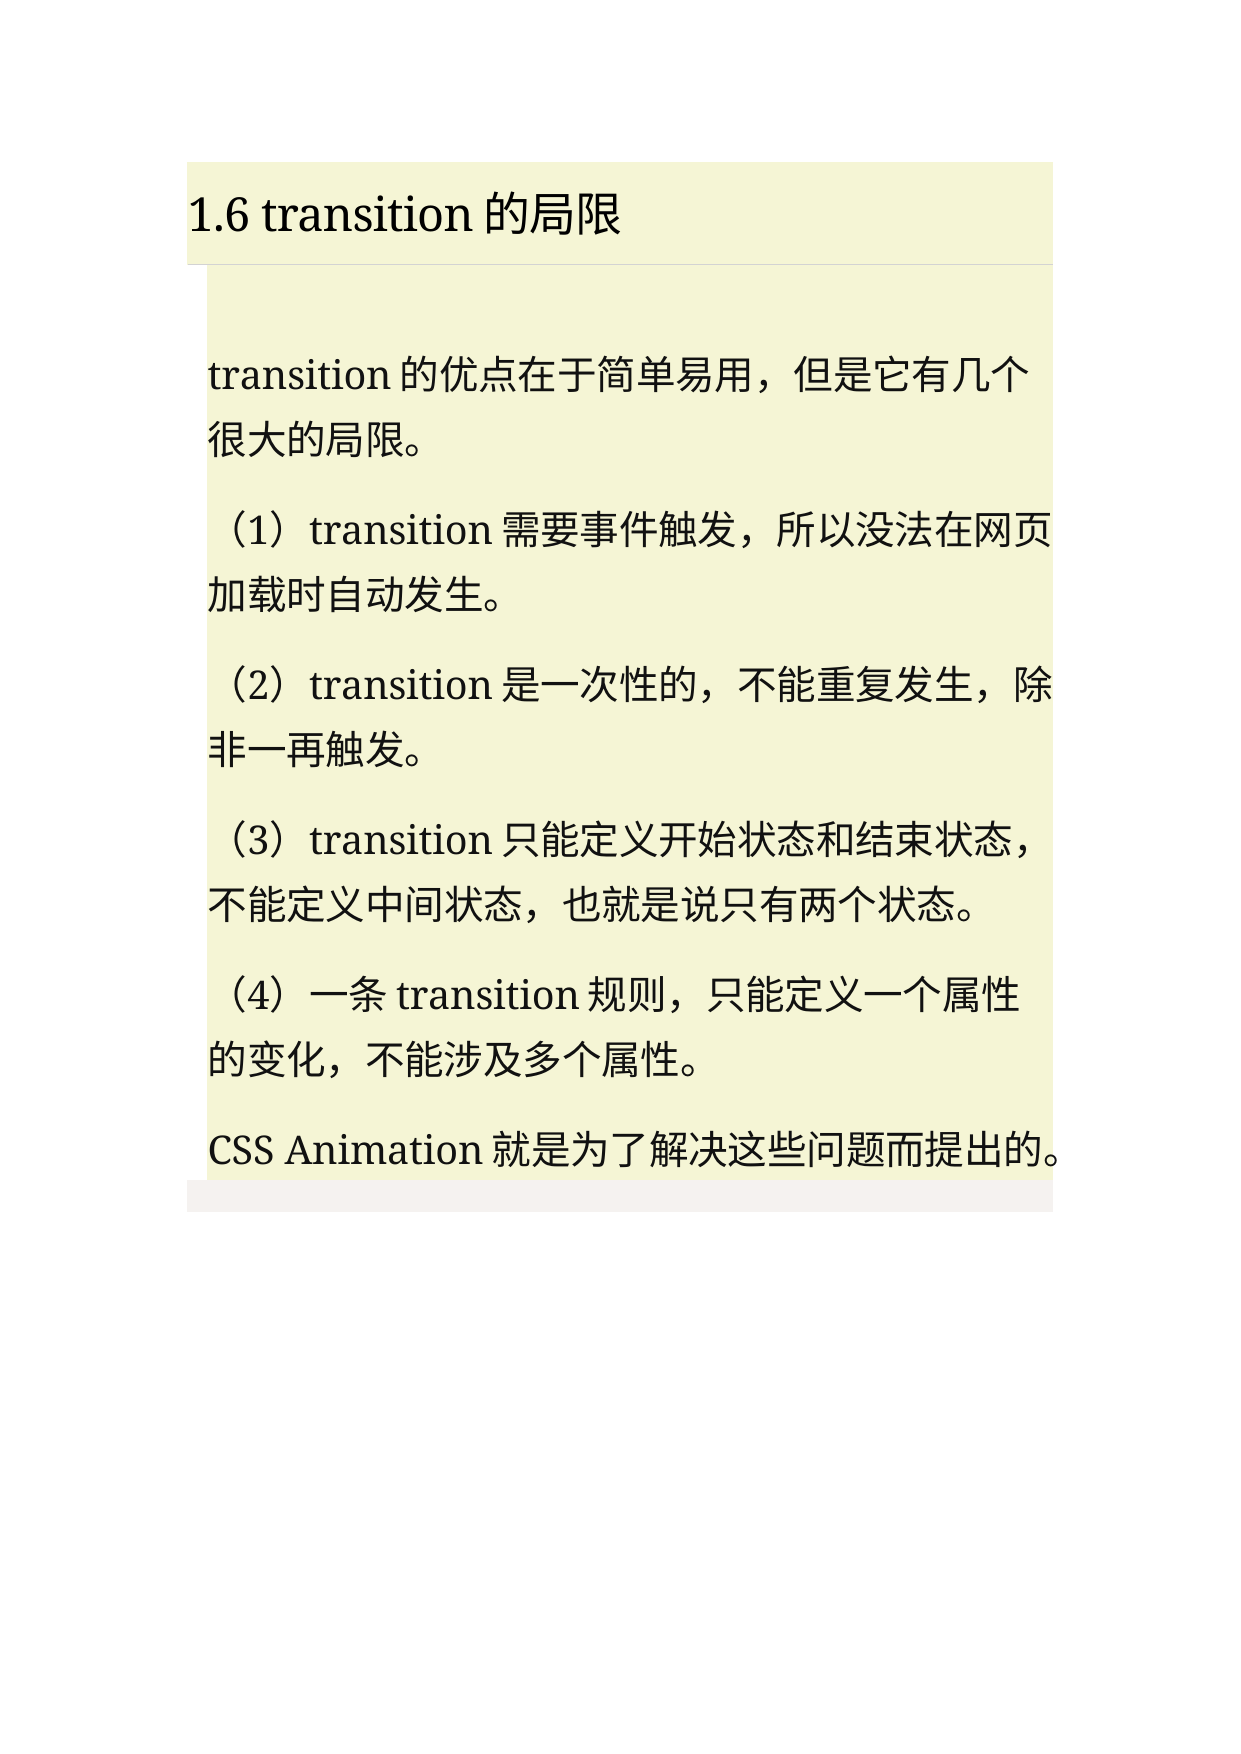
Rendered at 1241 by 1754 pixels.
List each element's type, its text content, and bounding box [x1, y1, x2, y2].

subtitle 1.6 transition的局限 [187, 162, 1053, 265]
text （3）transition只能定义开始状态和结束状态，不能定义中间状态，也就是说只有两个状态。 [207, 805, 1053, 935]
text transition的优点在于简单易用，但是它有几个很大的局限。 [207, 340, 1053, 470]
text （1）transition需要事件触发，所以没法在网页加载时自动发生。 [207, 495, 1053, 625]
text CSS Animation就是为了解决这些问题而提出的。 [207, 1115, 1053, 1180]
text （4）一条transition规则，只能定义一个属性的变化，不能涉及多个属性。 [207, 960, 1053, 1090]
text （2）transition是一次性的，不能重复发生，除非一再触发。 [207, 650, 1053, 780]
